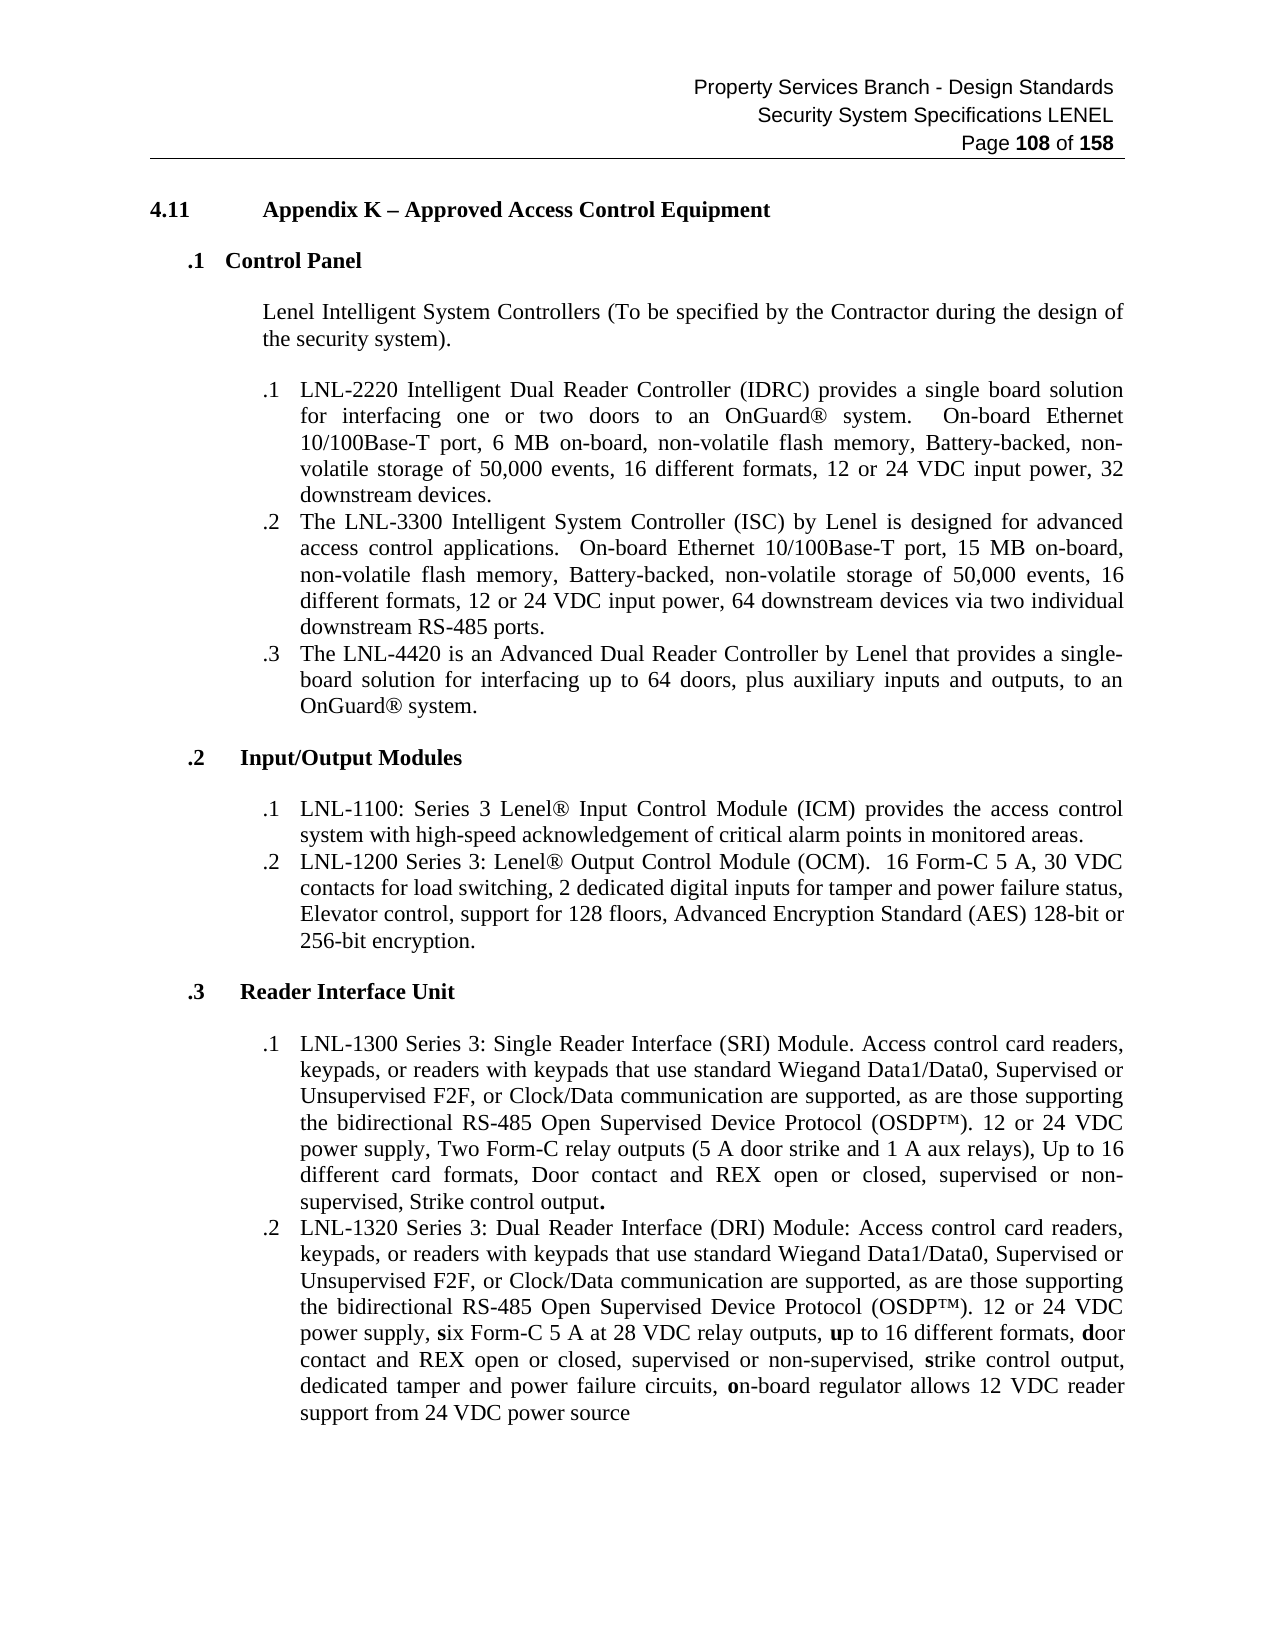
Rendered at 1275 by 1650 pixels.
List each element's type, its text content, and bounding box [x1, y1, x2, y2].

list LNL-1100: Series 3 Lenel® Input Control Module (ICM) provides the access control system with high-speed acknowledgement of critical alarm points in monitored areas. [262, 795, 1125, 848]
list LNL-1320 Series 3: Dual Reader Interface (DRI) Module: Access control card readers, keypads, or readers with keypads that use standard Wiegand Data1/Data0, Supervised or Unsupervised F2F, or Clock/Data communication are supported, as are those supporting the bidirectional RS-485 Open Supervised Device Protocol (OSDP™). 12 or 24 VDC power supply, six Form-C 5 A at 28 VDC relay outputs, up to 16 different formats, door contact and REX open or closed, supervised or non-supervised, strike control output, dedicated tamper and power failure circuits, on-board regulator allows 12 VDC reader support from 24 VDC power source [262, 1214, 1125, 1425]
subtitle Appendix K – Approved Access Control Equipment [150, 196, 1125, 222]
list Control Panel [187, 247, 1125, 273]
list Reader Interface Unit [187, 978, 1125, 1004]
list LNL-2220 Intelligent Dual Reader Controller (IDRC) provides a single board solution for interfacing one or two doors to an OnGuard® system. On-board Ethernet 10/100Base-T port, 6 MB on-board, non-volatile flash memory, Battery-backed, non-volatile storage of 50,000 events, 16 different formats, 12 or 24 VDC input power, 32 downstream devices. [262, 376, 1125, 508]
text Lenel Intelligent System Controllers (To be specified by the Contractor during the design of the security system). [262, 298, 1125, 351]
list LNL-1300 Series 3: Single Reader Interface (SRI) Module. Access control card readers, keypads, or readers with keypads that use standard Wiegand Data1/Data0, Supervised or Unsupervised F2F, or Clock/Data communication are supported, as are those supporting the bidirectional RS-485 Open Supervised Device Protocol (OSDP™). 12 or 24 VDC power supply, Two Form-C relay outputs (5 A door strike and 1 A aux relays), Up to 16 different card formats, Door contact and REX open or closed, supervised or non-supervised, Strike control output. [262, 1029, 1125, 1214]
list The LNL-3300 Intelligent System Controller (ISC) by Lenel is designed for advanced access control applications. On-board Ethernet 10/100Base-T port, 15 MB on-board, non-volatile flash memory, Battery-backed, non-volatile storage of 50,000 events, 16 different formats, 12 or 24 VDC input power, 64 downstream devices via two individual downstream RS-485 ports. [262, 508, 1125, 640]
list The LNL-4420 is an Advanced Dual Reader Controller by Lenel that provides a single-board solution for interfacing up to 64 doors, plus auxiliary inputs and outputs, to an OnGuard® system. [262, 640, 1125, 719]
list Input/Output Modules [187, 744, 1125, 770]
list LNL-1200 Series 3: Lenel® Output Control Module (OCM). 16 Form-C 5 A, 30 VDC contacts for load switching, 2 dedicated digital inputs for tamper and power failure status, Elevator control, support for 128 floors, Advanced Encryption Standard (AES) 128-bit or 256-bit encryption. [262, 848, 1125, 953]
